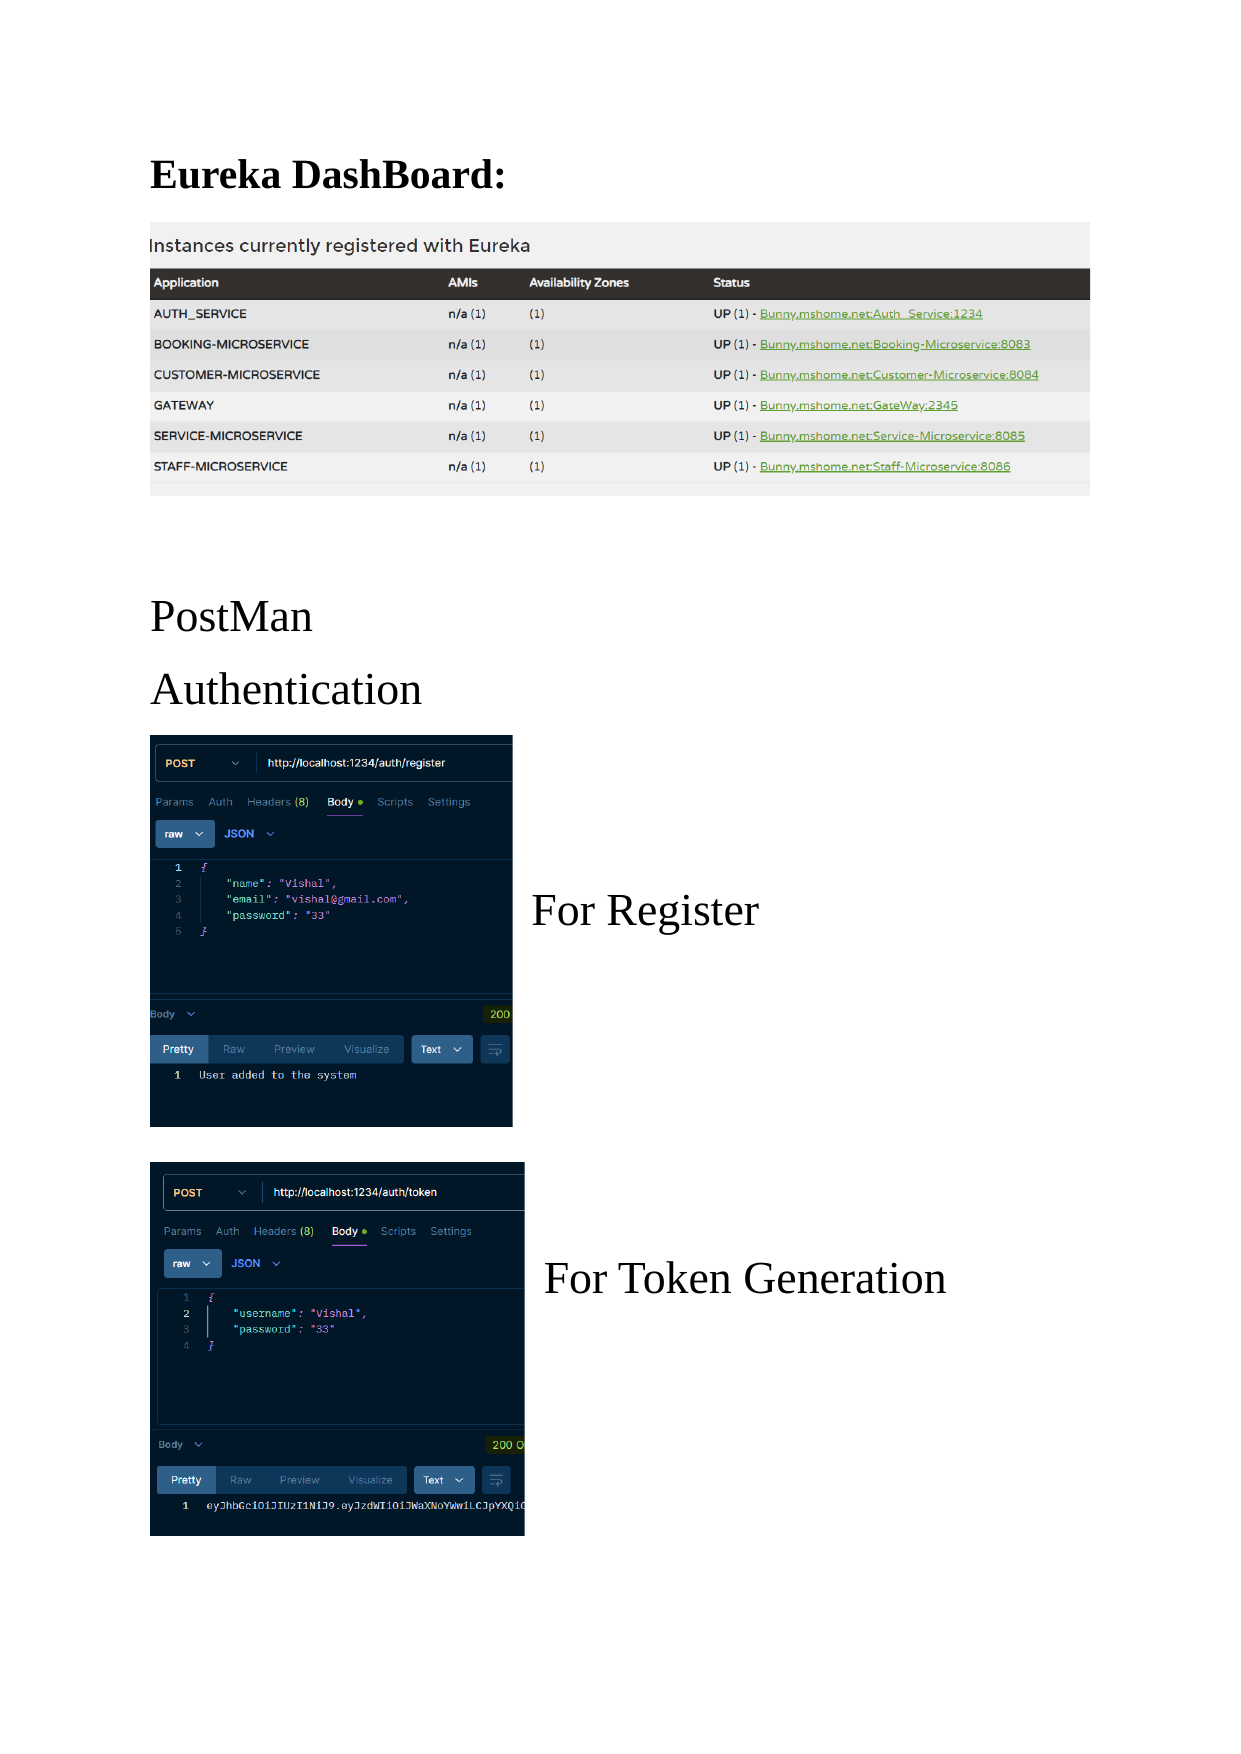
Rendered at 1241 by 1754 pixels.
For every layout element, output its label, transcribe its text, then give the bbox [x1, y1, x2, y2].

picture [150, 218, 1091, 496]
picture [150, 1162, 525, 1536]
picture [150, 735, 513, 1127]
text For Token Generation [525, 1250, 1090, 1303]
text Authentication [150, 662, 1090, 715]
text For Register [513, 883, 1090, 935]
text PostMan [150, 588, 1090, 641]
text Eureka DashBoard: [150, 150, 1090, 198]
